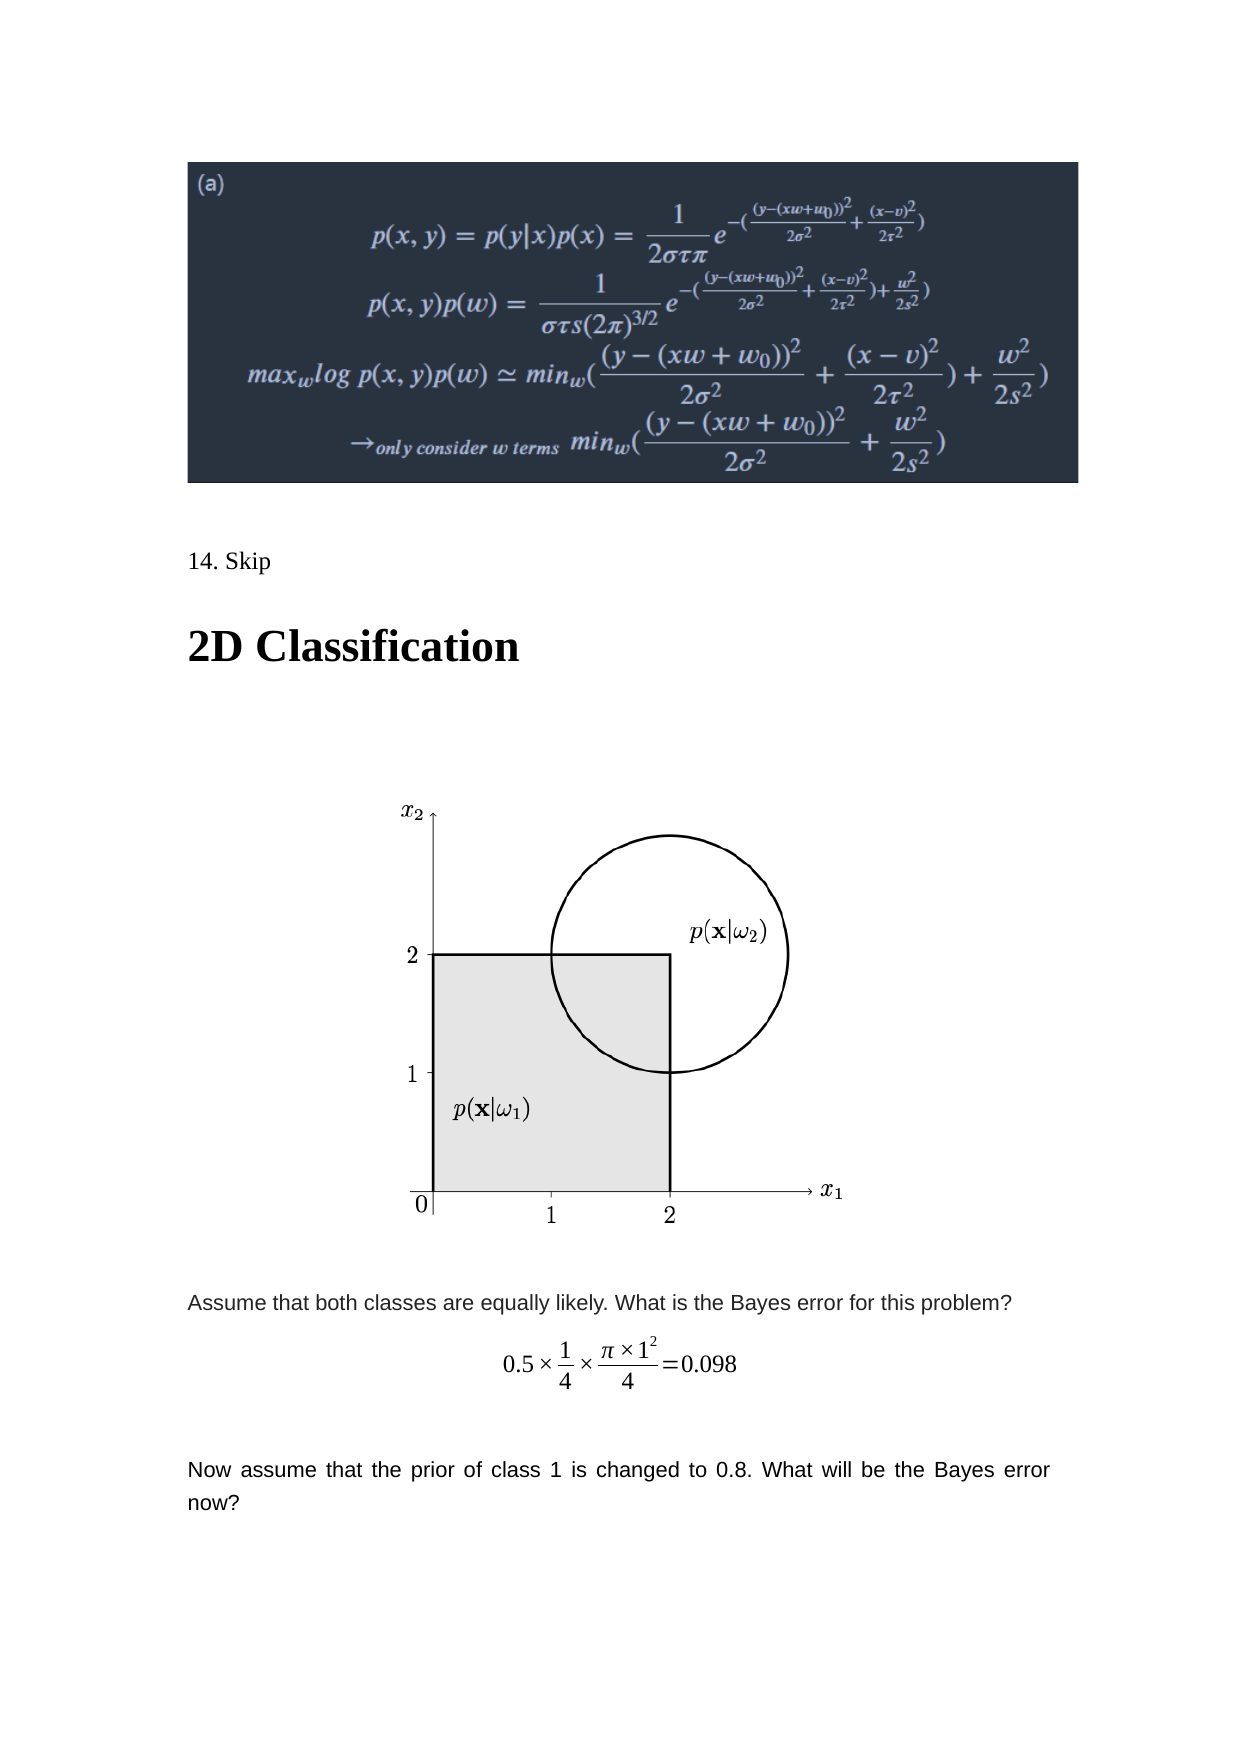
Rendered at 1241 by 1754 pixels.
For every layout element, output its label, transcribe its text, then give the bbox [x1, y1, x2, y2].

picture [381, 786, 860, 1245]
text Now assume that the prior of class 1 is changed to 0.8. What will be the Bayes error now? [187, 1453, 1053, 1518]
list Skip [187, 544, 1053, 577]
subtitle 2D Classification [187, 612, 1053, 677]
text Assume that both classes are equally likely. What is the Bayes error for this problem? [187, 1286, 1053, 1318]
picture [187, 162, 1079, 483]
